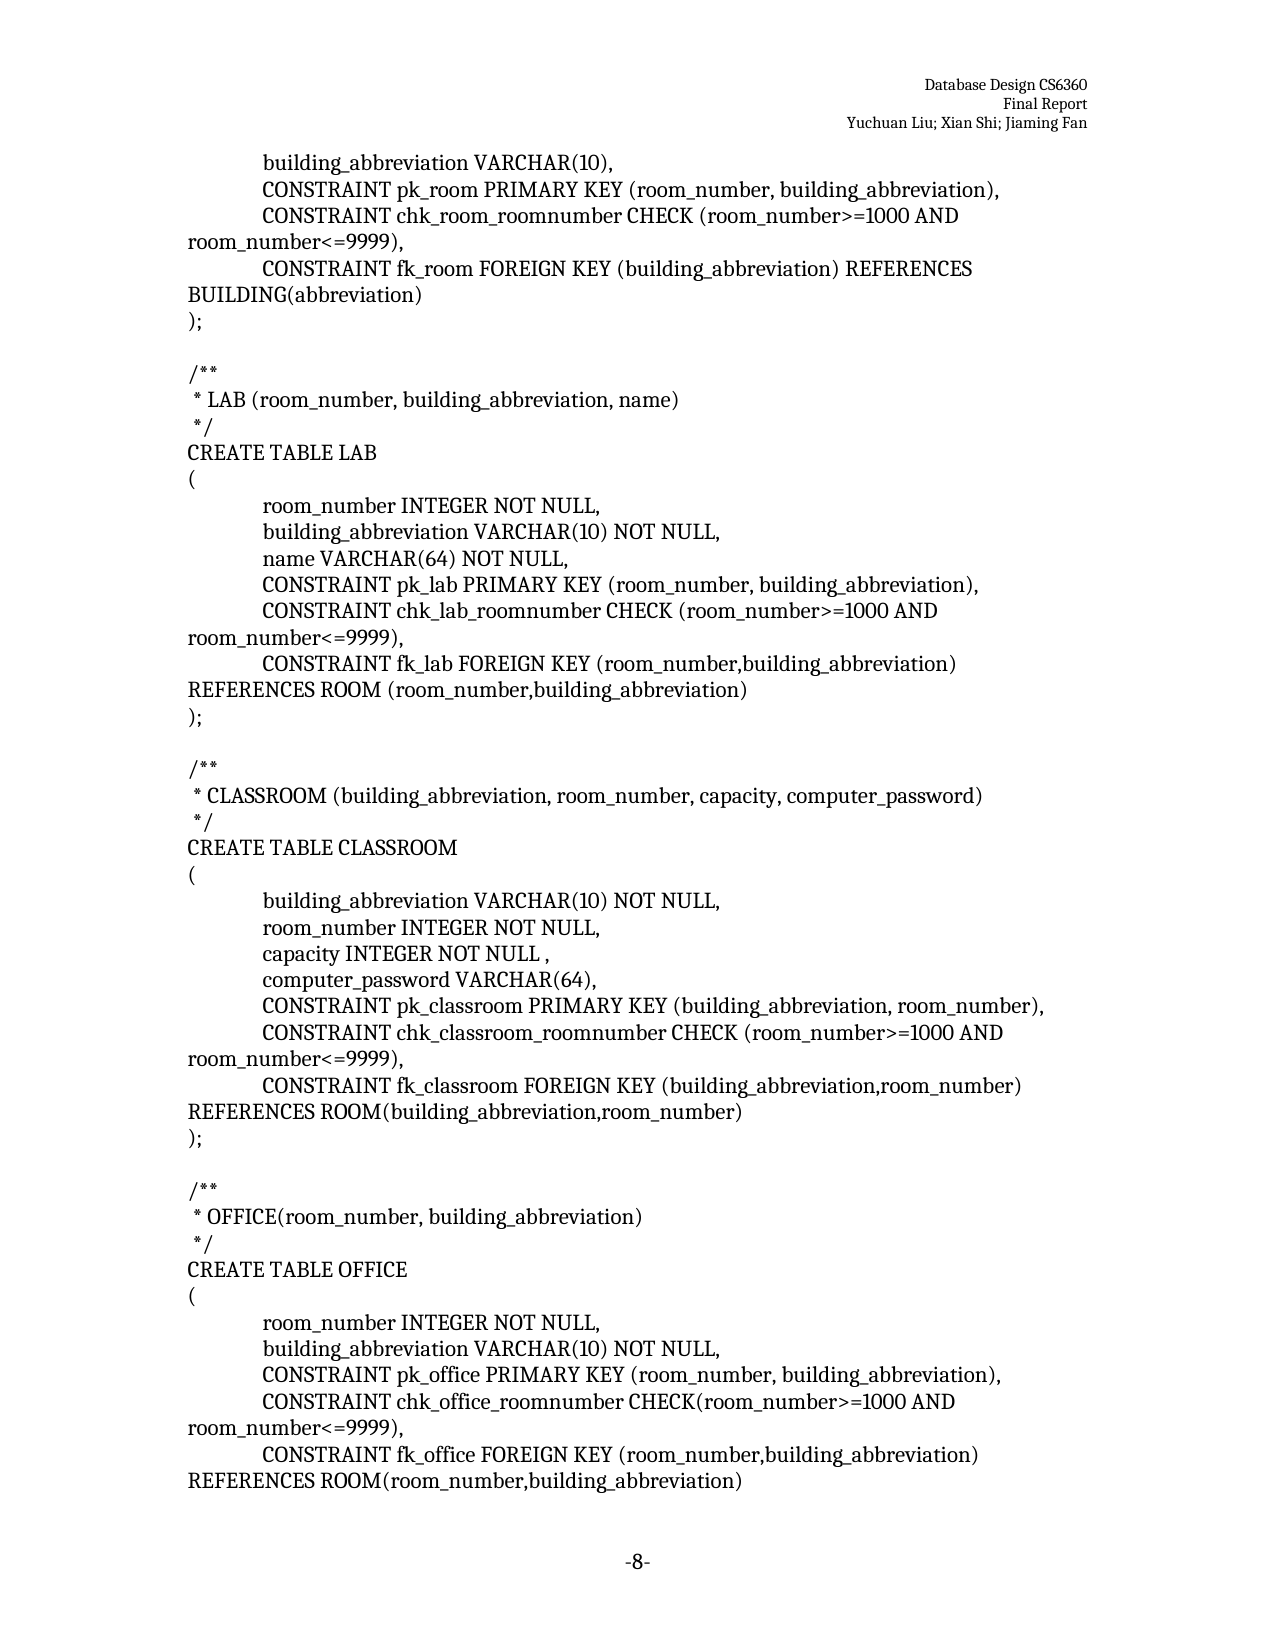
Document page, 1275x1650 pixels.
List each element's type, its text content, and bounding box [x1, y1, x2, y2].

text CONSTRAINT fk_lab FOREIGN KEY (room_number,building_abbreviation) REFERENCES ROOM (room_number,building_abbreviation) [187, 651, 1087, 703]
text ( [187, 466, 1087, 493]
text * OFFICE(room_number, building_abbreviation) [187, 1204, 1087, 1231]
text CONSTRAINT pk_classroom PRIMARY KEY (building_abbreviation, room_number), [187, 993, 1087, 1020]
text CONSTRAINT pk_lab PRIMARY KEY (room_number, building_abbreviation), [187, 572, 1087, 598]
text CONSTRAINT pk_room PRIMARY KEY (room_number, building_abbreviation), [187, 176, 1087, 203]
text building_abbreviation VARCHAR(10) NOT NULL, [187, 1336, 1087, 1362]
text CONSTRAINT fk_room FOREIGN KEY (building_abbreviation) REFERENCES BUILDING(abbreviation) [187, 255, 1087, 308]
text ( [187, 862, 1087, 888]
text /** [187, 1178, 1087, 1204]
text CONSTRAINT chk_lab_roomnumber CHECK (room_number>=1000 AND room_number<=9999), [187, 598, 1087, 651]
text */ [187, 413, 1087, 440]
text */ [187, 809, 1087, 835]
text ( [187, 1283, 1087, 1309]
text CONSTRAINT chk_office_roomnumber CHECK(room_number>=1000 AND room_number<=9999), [187, 1389, 1087, 1441]
text building_abbreviation VARCHAR(10), [187, 150, 1087, 176]
text CREATE TABLE LAB [187, 440, 1087, 466]
text */ [187, 1231, 1087, 1257]
text * LAB (room_number, building_abbreviation, name) [187, 387, 1087, 413]
text ); [187, 308, 1087, 334]
text CREATE TABLE OFFICE [187, 1257, 1087, 1283]
text ); [187, 1125, 1087, 1151]
text computer_password VARCHAR(64), [187, 967, 1087, 993]
text building_abbreviation VARCHAR(10) NOT NULL, [187, 519, 1087, 545]
text capacity INTEGER NOT NULL , [187, 941, 1087, 967]
text CREATE TABLE CLASSROOM [187, 835, 1087, 862]
text ); [187, 703, 1087, 730]
text room_number INTEGER NOT NULL, [187, 1309, 1087, 1336]
text * CLASSROOM (building_abbreviation, room_number, capacity, computer_password) [187, 782, 1087, 809]
text CONSTRAINT pk_office PRIMARY KEY (room_number, building_abbreviation), [187, 1362, 1087, 1389]
text /** [187, 361, 1087, 387]
text /** [187, 756, 1087, 782]
text room_number INTEGER NOT NULL, [187, 493, 1087, 519]
text CONSTRAINT chk_classroom_roomnumber CHECK (room_number>=1000 AND room_number<=9999), [187, 1020, 1087, 1072]
text building_abbreviation VARCHAR(10) NOT NULL, [187, 888, 1087, 914]
text name VARCHAR(64) NOT NULL, [187, 545, 1087, 572]
text CONSTRAINT fk_classroom FOREIGN KEY (building_abbreviation,room_number) REFERENCES ROOM(building_abbreviation,room_number) [187, 1072, 1087, 1125]
text CONSTRAINT chk_room_roomnumber CHECK (room_number>=1000 AND room_number<=9999), [187, 203, 1087, 255]
text room_number INTEGER NOT NULL, [187, 914, 1087, 941]
text CONSTRAINT fk_office FOREIGN KEY (room_number,building_abbreviation) REFERENCES ROOM(room_number,building_abbreviation) [187, 1441, 1087, 1494]
